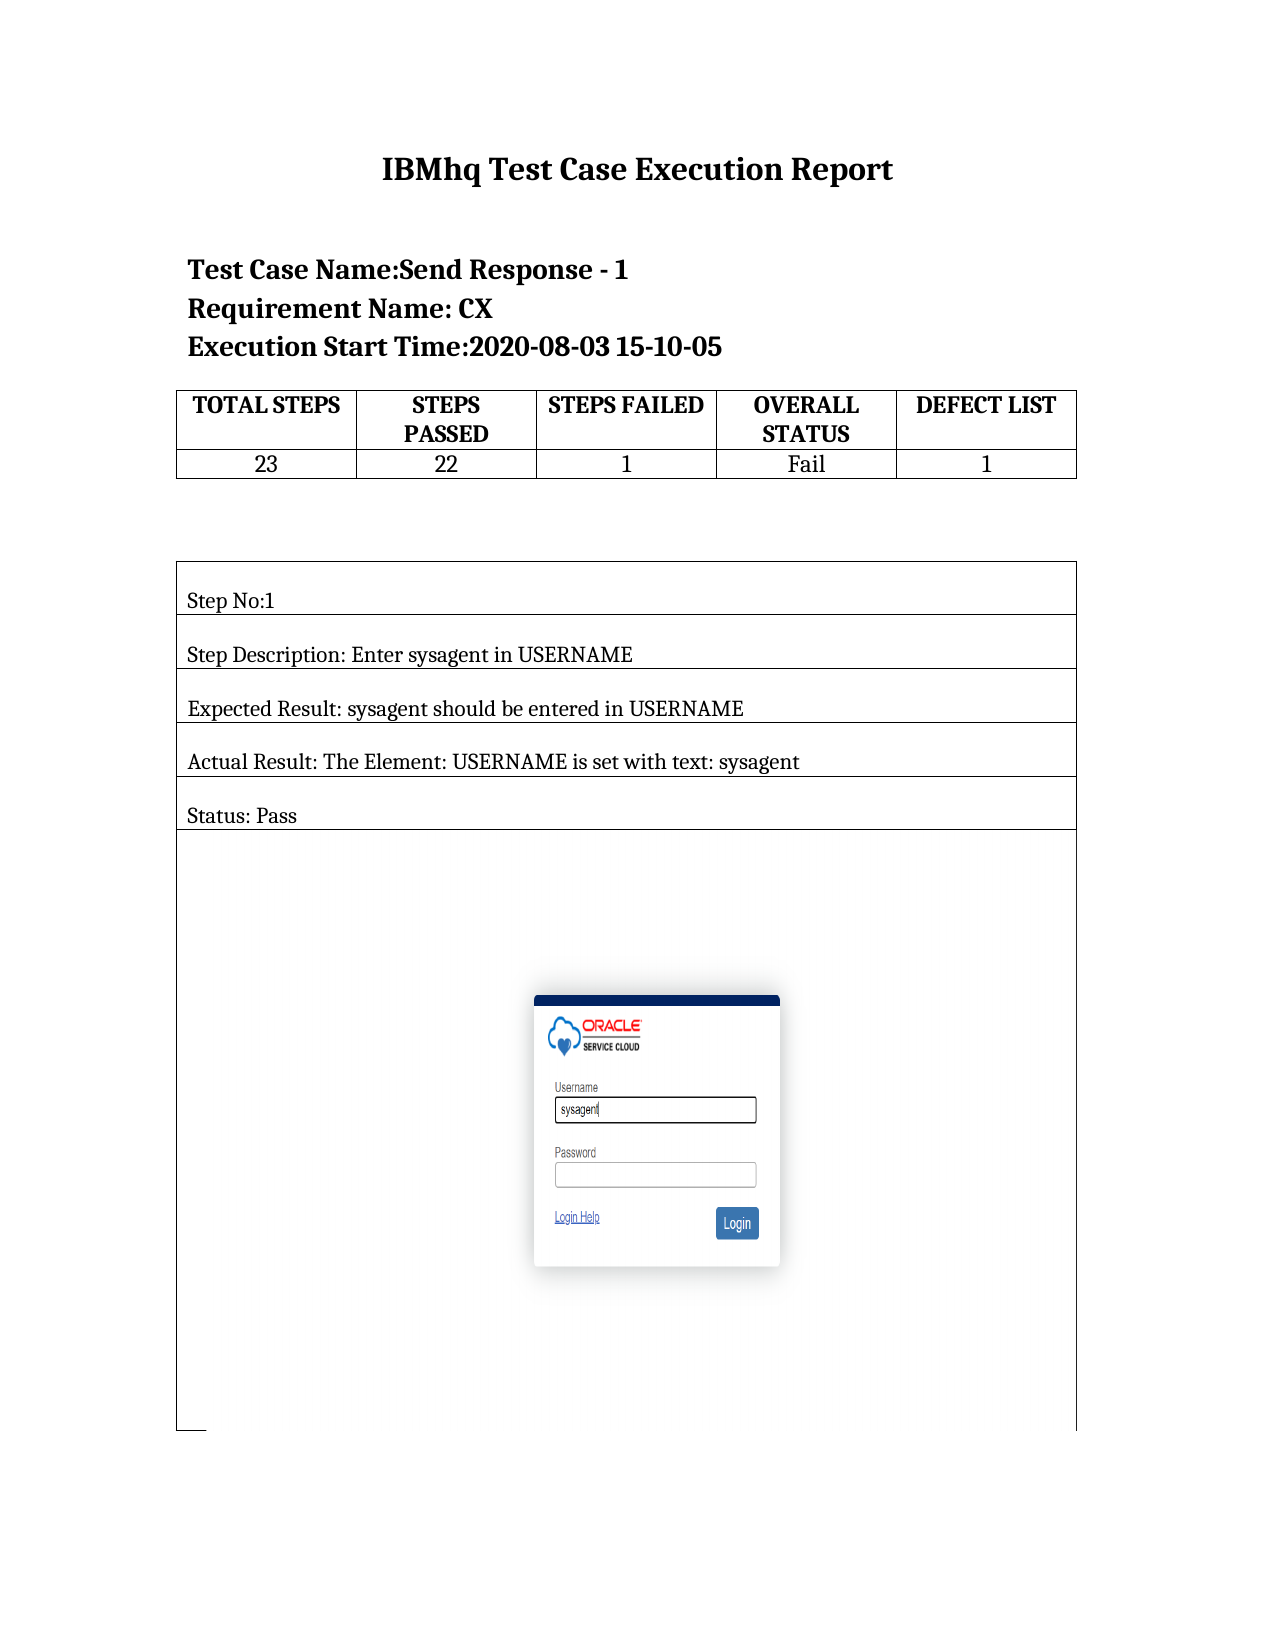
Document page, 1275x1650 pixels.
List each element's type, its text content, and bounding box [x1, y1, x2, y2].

table_cell 1 [897, 450, 1076, 478]
table_cell 22 [357, 450, 536, 478]
table_cell Step Description: Enter sysagent in USERNAME [177, 615, 1076, 668]
table_header Step No:1 [177, 562, 1076, 614]
table_header OVERALL STATUS [717, 391, 896, 448]
picture [206, 830, 1077, 1431]
table_cell 1 [537, 450, 716, 478]
text IBMhq Test Case Execution Report [187, 150, 1087, 188]
table_header STEPS PASSED [357, 391, 536, 448]
table_cell Fail [717, 450, 896, 478]
table_header DEFECT LIST [897, 391, 1076, 448]
table_cell Status: Pass [177, 777, 1076, 829]
table_header STEPS FAILED [537, 391, 716, 448]
table_header TOTAL STEPS [177, 391, 356, 448]
table_cell [177, 830, 206, 1430]
table_cell 23 [177, 450, 356, 478]
text Test Case Name:Send Response - 1 Requirement Name: CX Execution Start Time:2020-08-03 15-10-05 [187, 215, 1087, 364]
table_cell Expected Result: sysagent should be entered in USERNAME [177, 669, 1076, 722]
table_cell Actual Result: The Element: USERNAME is set with text: sysagent [177, 723, 1076, 776]
